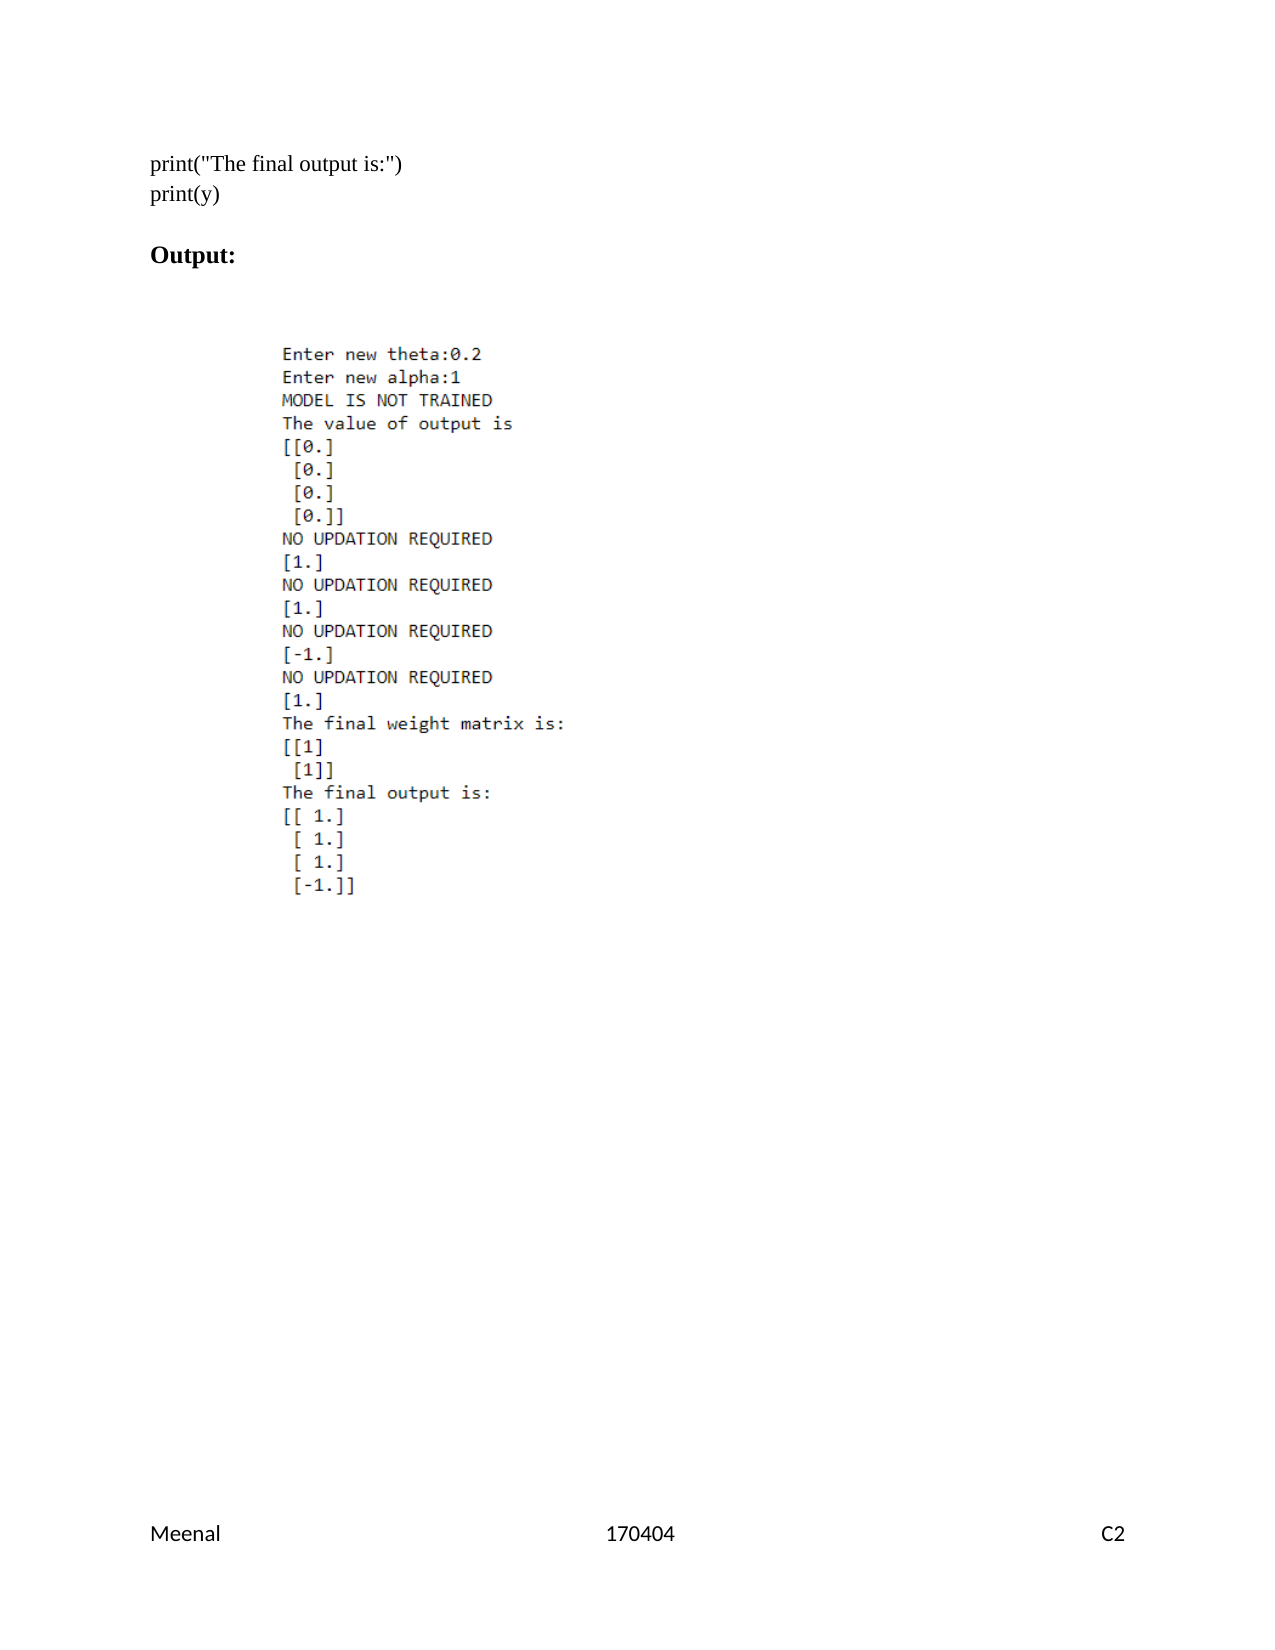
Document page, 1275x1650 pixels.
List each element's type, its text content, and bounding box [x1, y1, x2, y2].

text print("The final output is:") [150, 150, 1125, 176]
picture [150, 336, 655, 908]
text Output: [150, 241, 1125, 302]
text print(y) [150, 180, 1125, 207]
